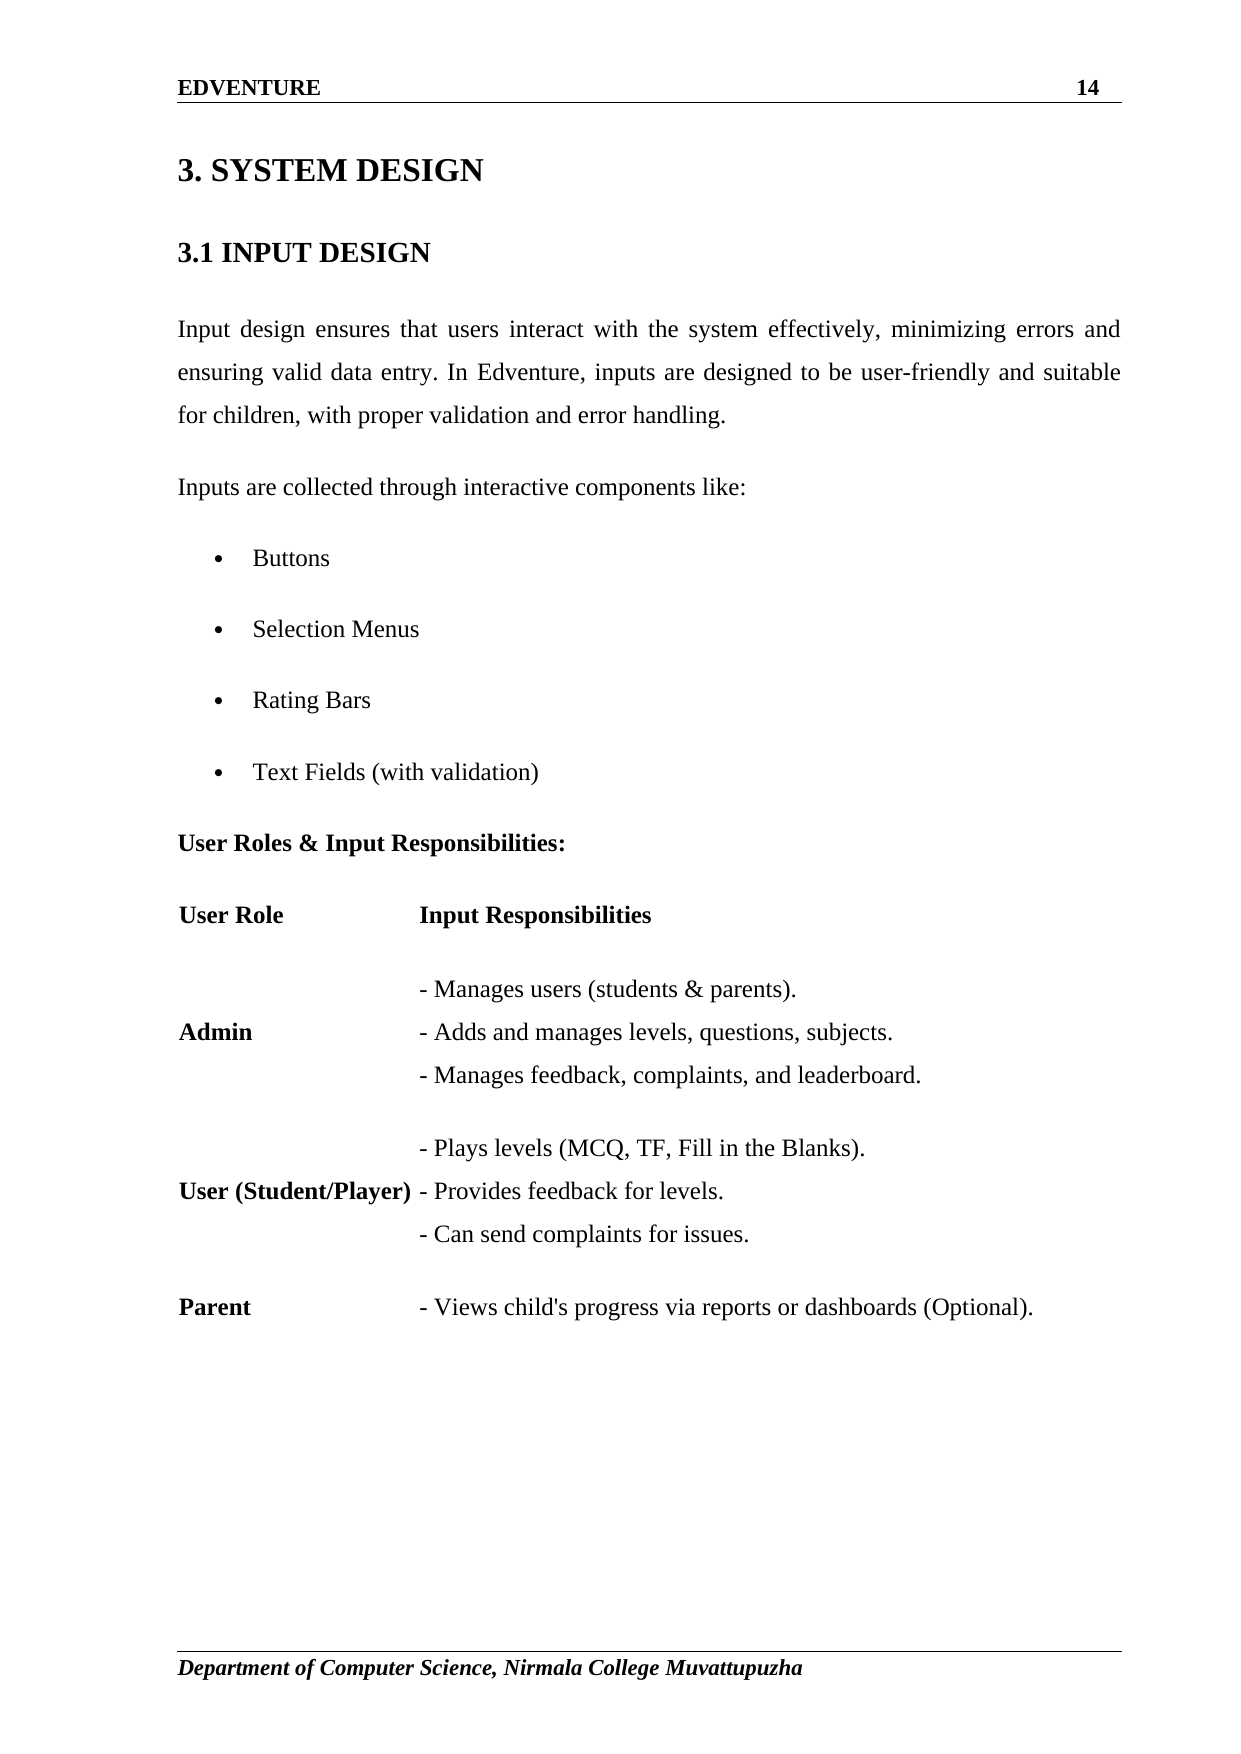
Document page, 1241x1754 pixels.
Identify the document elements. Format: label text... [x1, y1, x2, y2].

table_cell - Plays levels (MCQ, TF, Fill in the Blanks). - Provides feedback for levels. - Can send complaints for issues. [418, 1132, 1040, 1291]
table_header Input Responsibilities [418, 899, 1040, 972]
table_cell - Views child's progress via reports or dashboards (Optional). [418, 1291, 1040, 1364]
text 3.1 INPUT DESIGN [177, 236, 1122, 269]
table_cell Parent [177, 1291, 418, 1364]
text Input design ensures that users interact with the system effectively, minimizing errors and ensuring valid data entry. In Edventure, inputs are designed to be user-friendly and suitable for children, with proper validation and error handling. [177, 314, 1122, 429]
list Rating Bars [215, 685, 1122, 714]
text User Roles & Input Responsibilities: [177, 828, 1122, 857]
list Buttons [215, 543, 1122, 572]
list Text Fields (with validation) [215, 757, 1122, 785]
table_header User Role [177, 899, 418, 972]
list Selection Menus [215, 614, 1122, 643]
table_cell - Manages users (students & parents). - Adds and manages levels, questions, subjects. - Manages feedback, complaints, and leaderboard. [418, 972, 1040, 1132]
table_cell User (Student/Player) [177, 1132, 418, 1291]
text Inputs are collected through interactive components like: [177, 472, 1122, 500]
text 3. SYSTEM DESIGN [177, 150, 1122, 188]
table_cell Admin [177, 972, 418, 1132]
